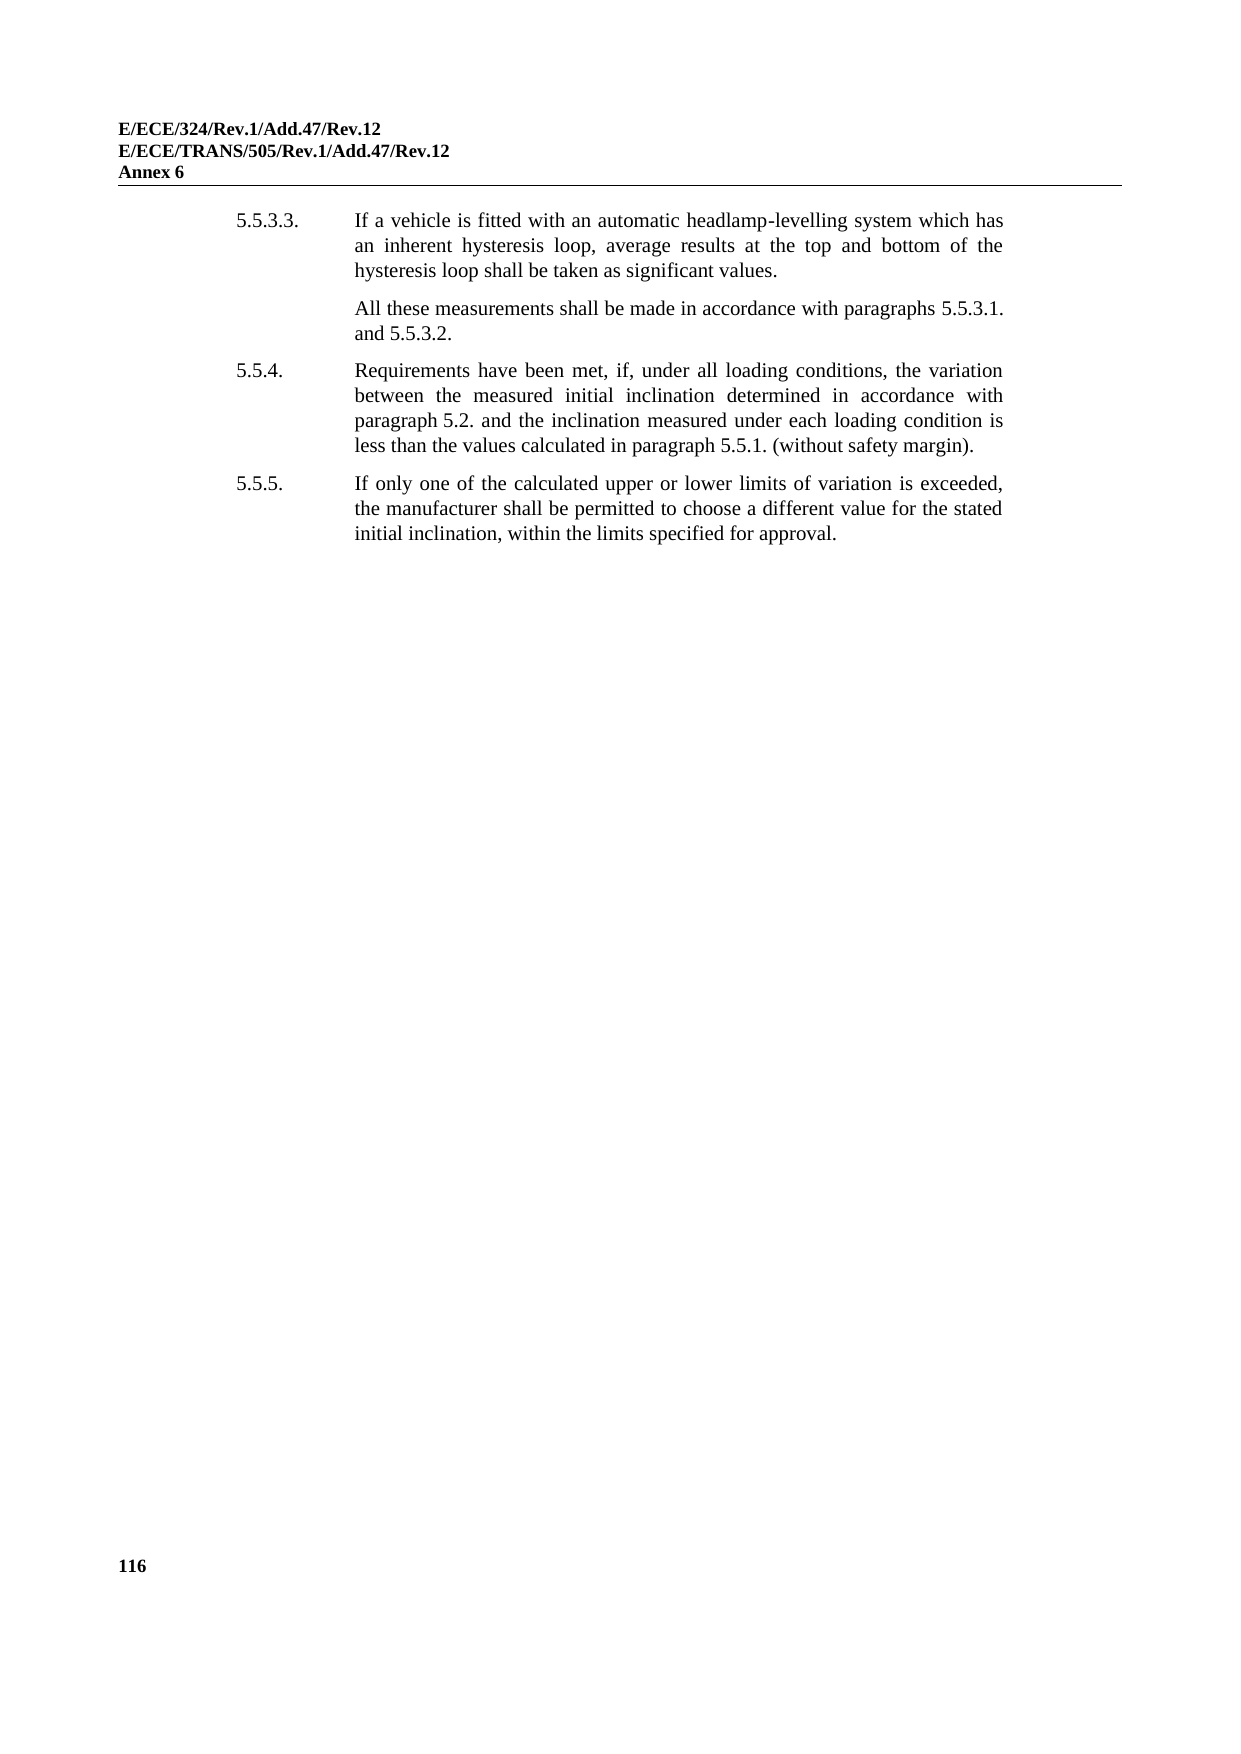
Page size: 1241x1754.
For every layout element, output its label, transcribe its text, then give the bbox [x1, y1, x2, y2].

text All these measurements shall be made in accordance with paragraphs 5.5.3.1. and 5.5.3.2. [354, 295, 1004, 345]
text 5.5.4. Requirements have been met, if, under all loading conditions, the variation between the measured initial inclination determined in accordance with paragraph 5.2. and the inclination measured under each loading condition is less than the values calculated in paragraph 5.5.1. (without safety margin). [236, 357, 1004, 457]
text 5.5.5. If only one of the calculated upper or lower limits of variation is exceeded, the manufacturer shall be permitted to choose a different value for the stated initial inclination, within the limits specified for approval. [236, 470, 1004, 545]
text 5.5.3.3. If a vehicle is fitted with an automatic headlamp-levelling system which has an inherent hysteresis loop, average results at the top and bottom of the hysteresis loop shall be taken as significant values. [236, 207, 1004, 282]
